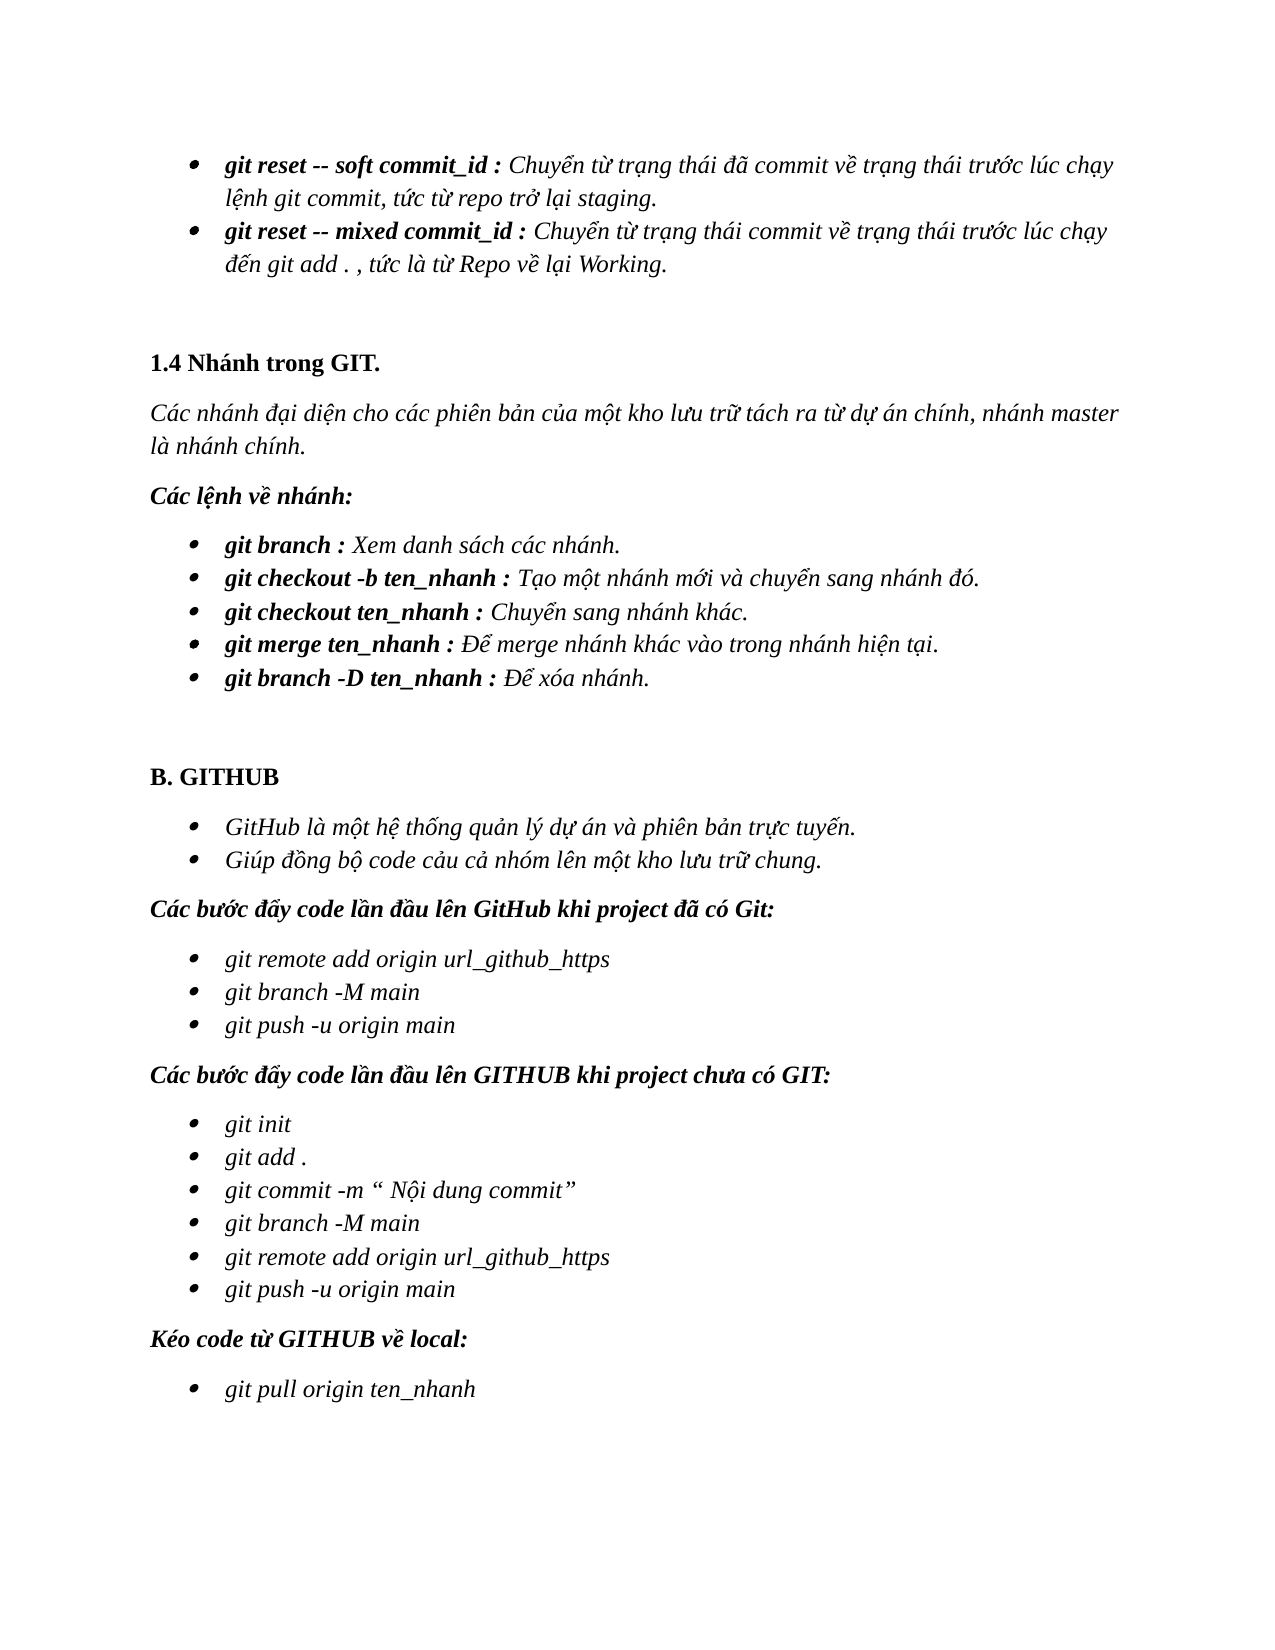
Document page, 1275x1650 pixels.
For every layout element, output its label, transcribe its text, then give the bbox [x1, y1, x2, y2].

list GitHub là một hệ thống quản lý dự án và phiên bản trực tuyến. [187, 812, 1125, 840]
text Các bước đẩy code lần đầu lên GITHUB khi project chưa có GIT: [150, 1060, 1125, 1088]
list git branch -M main [187, 1208, 1125, 1237]
list git remote add origin url_github_https [187, 1242, 1125, 1270]
list git merge ten_nhanh : Để merge nhánh khác vào trong nhánh hiện tại. [187, 629, 1125, 658]
list git push -u origin main [187, 1274, 1125, 1303]
list git reset -- mixed commit_id : Chuyển từ trạng thái commit về trạng thái trước lúc chạy đến git add . , tức là từ Repo về lại Working. [187, 216, 1125, 278]
text Kéo code từ GITHUB về local: [150, 1324, 1125, 1353]
list git push -u origin main [187, 1010, 1125, 1039]
list git branch -D ten_nhanh : Để xóa nhánh. [187, 663, 1125, 691]
list git add . [187, 1142, 1125, 1171]
text B. GITHUB [150, 762, 1125, 791]
list git init [187, 1109, 1125, 1138]
text Các bước đẩy code lần đầu lên GitHub khi project đã có Git: [150, 894, 1125, 923]
list git commit -m “ Nội dung commit” [187, 1176, 1125, 1204]
text Các lệnh về nhánh: [150, 481, 1125, 509]
list git pull origin ten_nhanh [187, 1374, 1125, 1403]
list git branch : Xem danh sách các nhánh. [187, 531, 1125, 559]
list git checkout ten_nhanh : Chuyển sang nhánh khác. [187, 597, 1125, 625]
list git checkout -b ten_nhanh : Tạo một nhánh mới và chuyển sang nhánh đó. [187, 563, 1125, 592]
list git remote add origin url_github_https [187, 944, 1125, 973]
list git branch -M main [187, 977, 1125, 1006]
text Các nhánh đại diện cho các phiên bản của một kho lưu trữ tách ra từ dự án chính, nhánh master là nhánh chính. [150, 398, 1125, 460]
list Giúp đồng bộ code cảu cả nhóm lên một kho lưu trữ chung. [187, 845, 1125, 873]
list git reset -- soft commit_id : Chuyển từ trạng thái đã commit về trạng thái trước lúc chạy lệnh git commit, tức từ repo trở lại staging. [187, 150, 1125, 212]
text 1.4 Nhánh trong GIT. [150, 348, 1125, 377]
